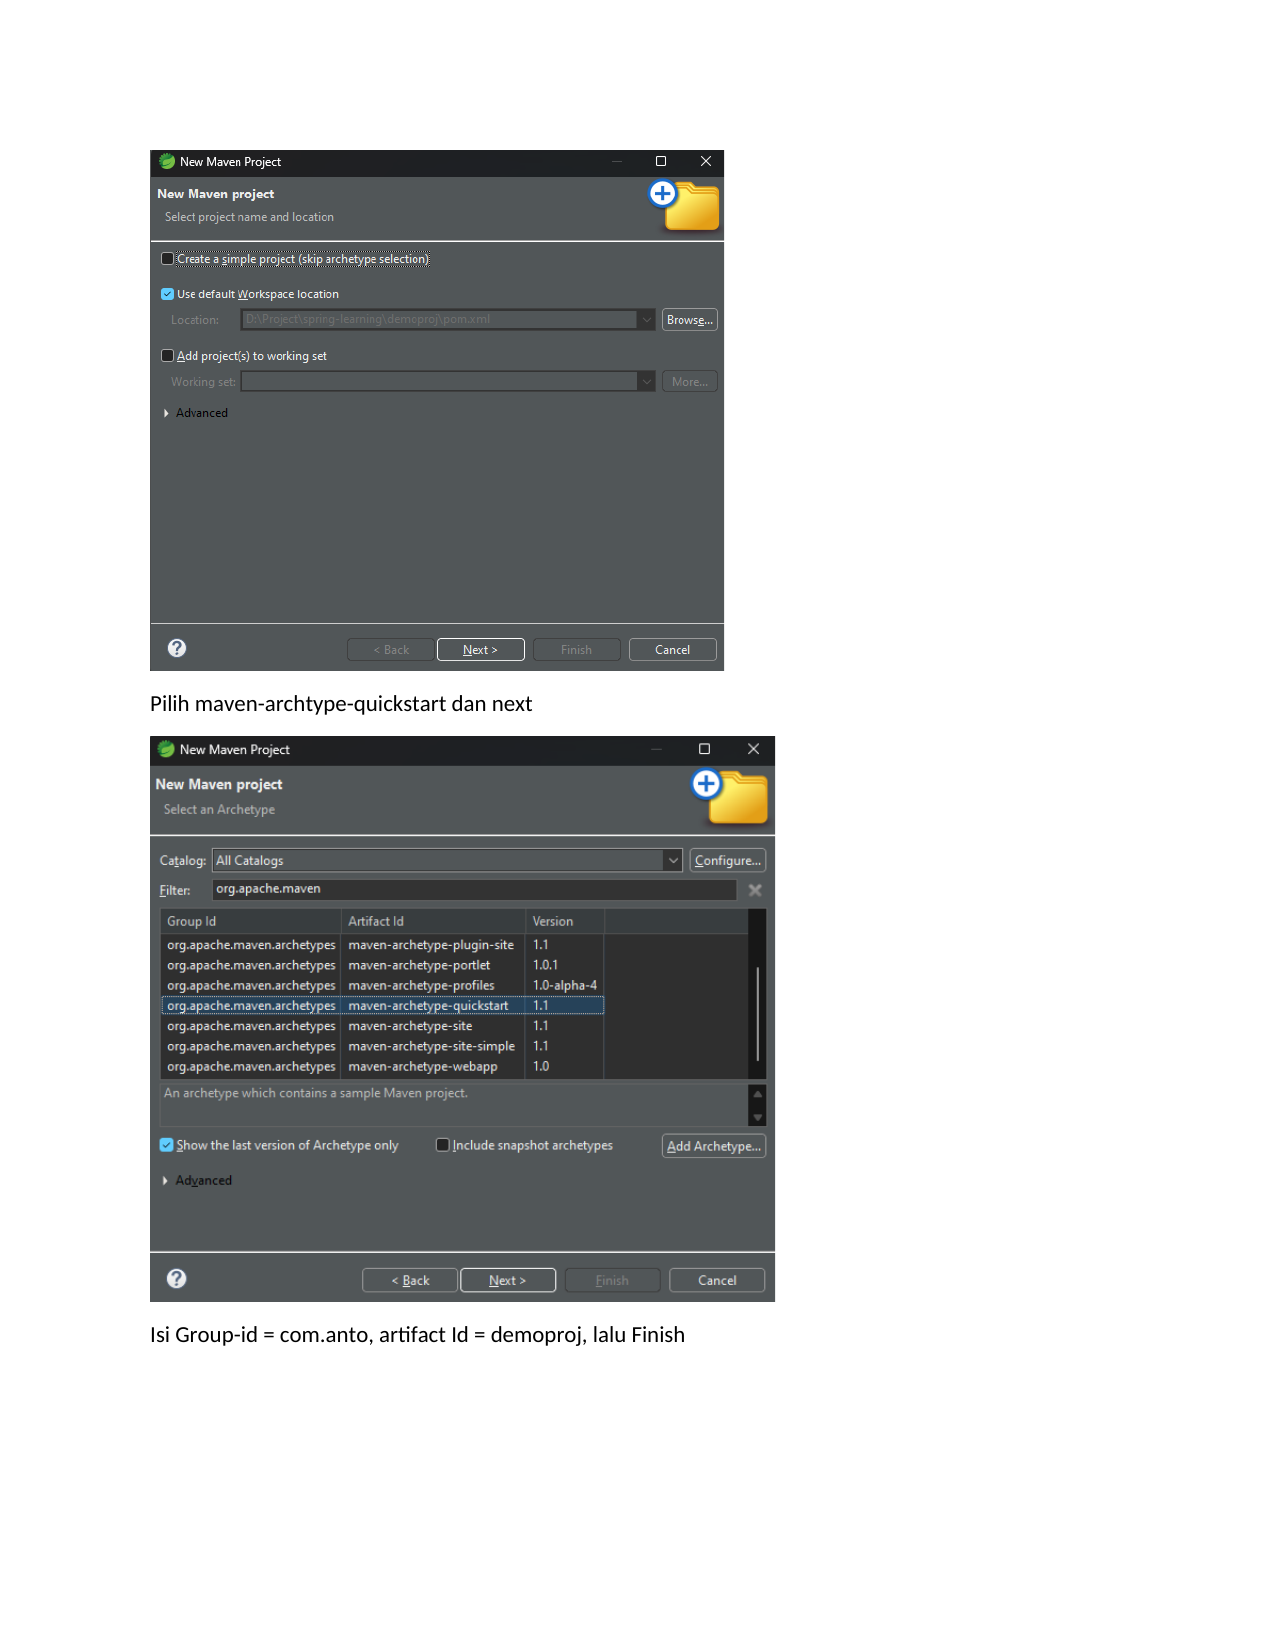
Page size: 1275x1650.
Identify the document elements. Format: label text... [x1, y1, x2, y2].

picture [150, 736, 775, 1302]
text Pilih maven-archtype-quickstart dan next [150, 689, 1125, 717]
text Isi Group-id = com.anto, artifact Id = demoproj, lalu Finish [150, 1321, 1125, 1348]
picture [150, 150, 725, 671]
